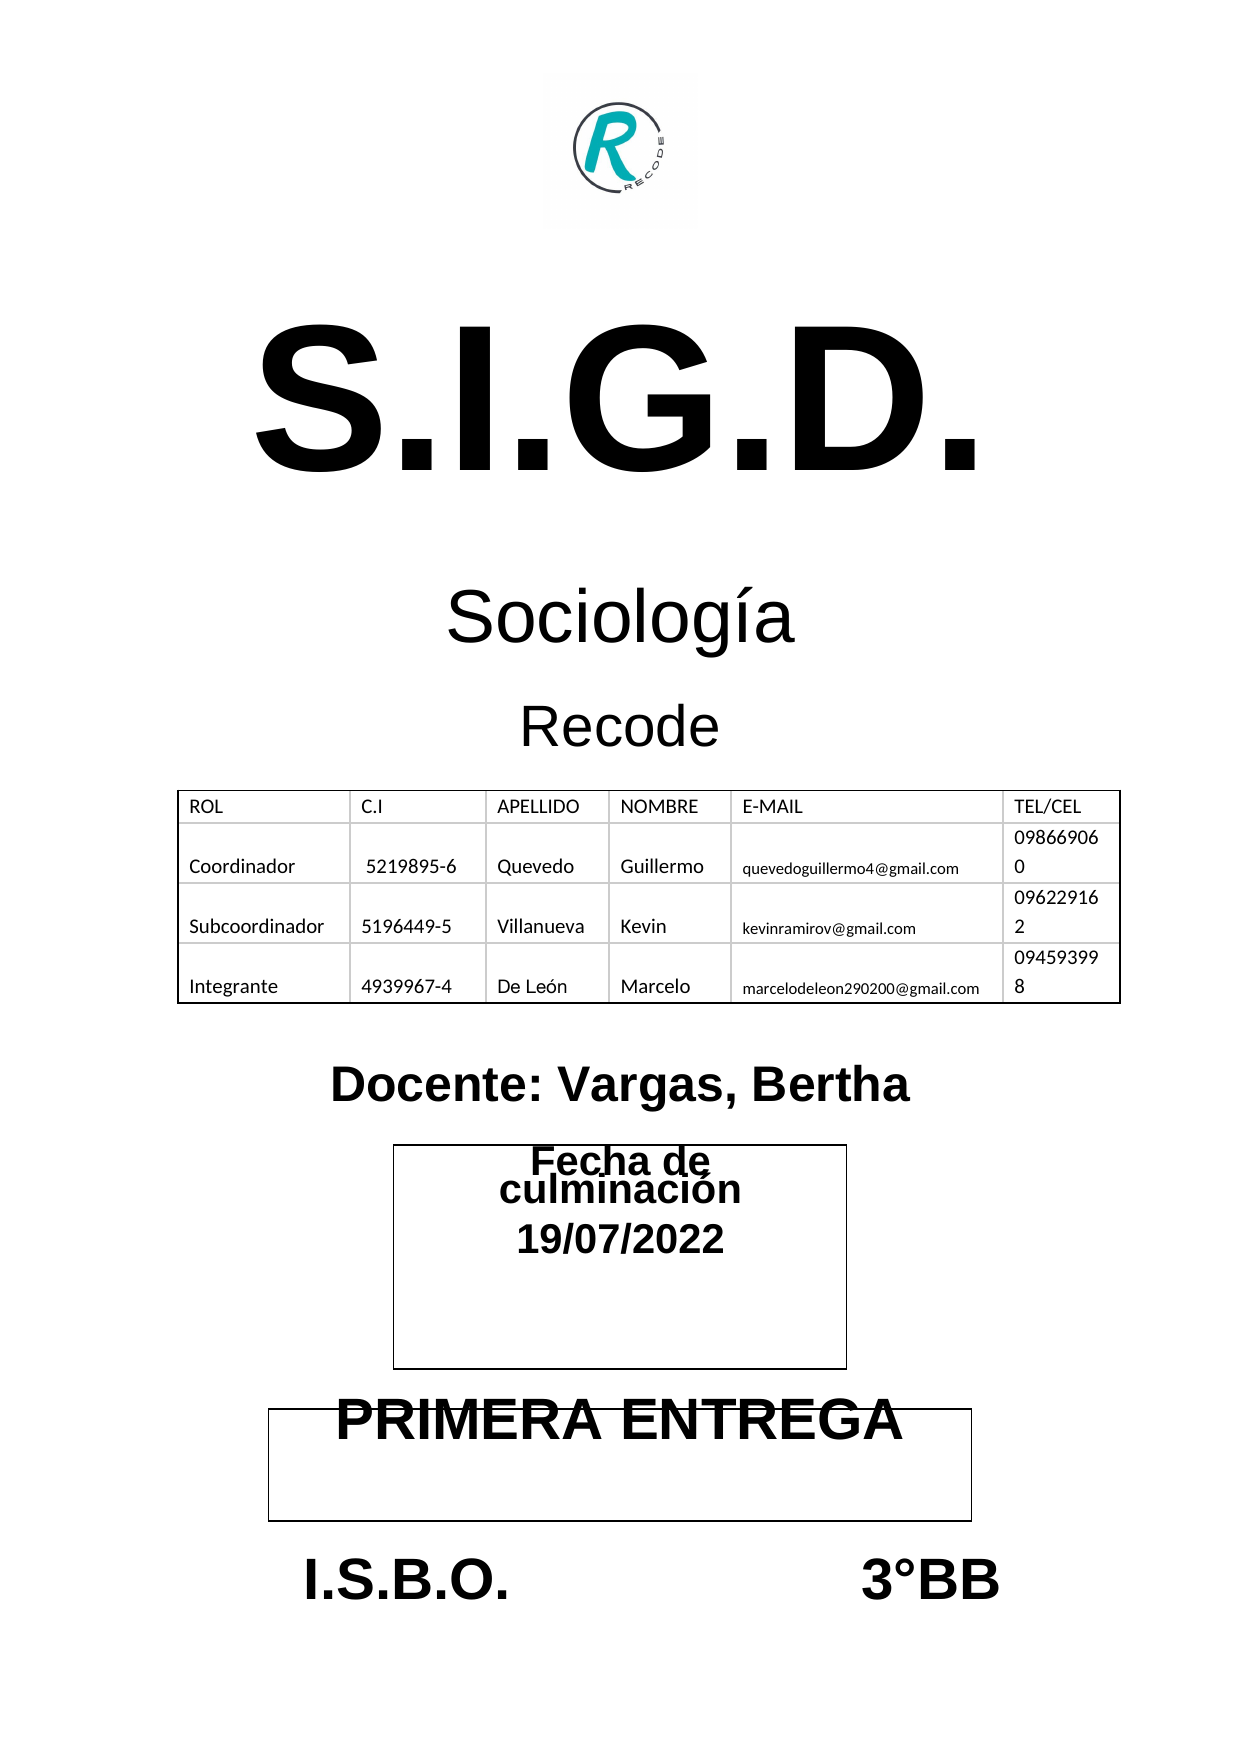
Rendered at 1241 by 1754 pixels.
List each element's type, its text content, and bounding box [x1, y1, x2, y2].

table_cell 5219895-6 [351, 824, 485, 882]
table_cell quevedoguillermo4@gmail.com [732, 824, 1002, 882]
table_cell 096229162 [1004, 884, 1119, 942]
table_cell Subcoordinador [179, 884, 349, 942]
table_cell 098669060 [1004, 824, 1119, 882]
table_cell Guillermo [610, 824, 730, 882]
table_cell marcelodeleon290200@gmail.com [732, 944, 1002, 1002]
table_cell Coordinador [179, 824, 349, 882]
table_header ROL [179, 791, 349, 822]
table_cell 4939967-4 [351, 944, 485, 1002]
table_header TEL/CEL [1004, 791, 1119, 822]
table_cell kevinramirov@gmail.com [732, 884, 1002, 942]
table_cell 094593998 [1004, 944, 1119, 1002]
text S.I.G.D. [177, 275, 1063, 515]
table_header E-MAIL [732, 791, 1002, 822]
table_cell 5196449-5 [351, 884, 485, 942]
text Docente: Vargas, Bertha [177, 1055, 1063, 1112]
table_cell Kevin [610, 884, 730, 942]
picture [542, 73, 698, 229]
table_cell Marcelo [610, 944, 730, 1002]
table_header NOMBRE [610, 791, 730, 822]
table_cell Villanueva [487, 884, 608, 942]
table_cell Quevedo [487, 824, 608, 882]
text Recode [177, 692, 1063, 759]
text Sociología [177, 572, 1063, 658]
table_cell Integrante [179, 944, 349, 1002]
table_header C.I [351, 791, 485, 822]
table_header APELLIDO [487, 791, 608, 822]
table_cell De León [487, 944, 608, 1002]
